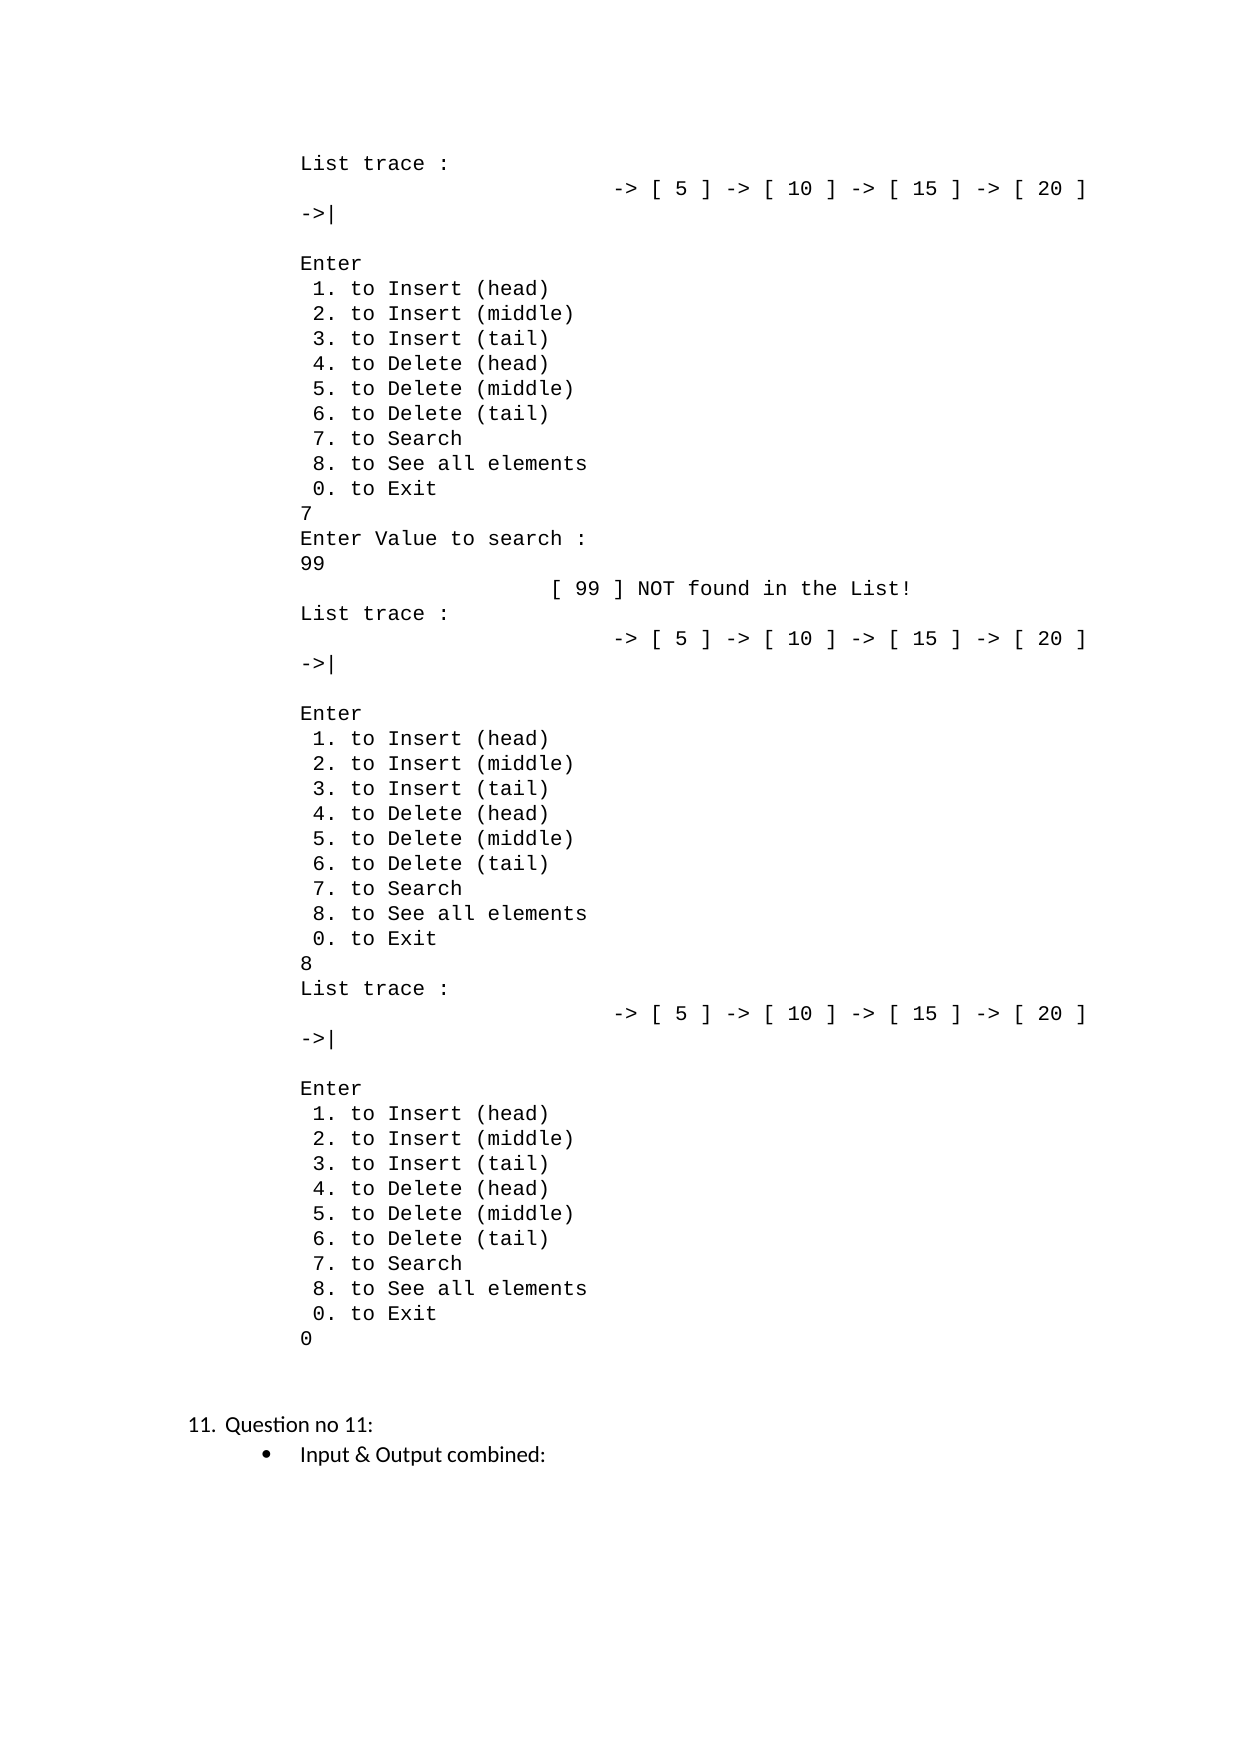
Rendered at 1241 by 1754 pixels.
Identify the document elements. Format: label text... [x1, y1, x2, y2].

text List trace : [300, 975, 1090, 1000]
text 0. to Exit [300, 475, 1090, 500]
text 6. to Delete (tail) [300, 400, 1090, 425]
text 1. to Insert (head) [300, 275, 1090, 300]
text 3. to Insert (tail) [300, 775, 1090, 800]
text -> [ 5 ] -> [ 10 ] -> [ 15 ] -> [ 20 ] ->| [300, 625, 1090, 675]
text 1. to Insert (head) [300, 725, 1090, 750]
text 0. to Exit [300, 1300, 1090, 1325]
text 6. to Delete (tail) [300, 1225, 1090, 1250]
list Question no 11: [187, 1410, 1090, 1438]
text Enter [300, 1075, 1090, 1100]
text 4. to Delete (head) [300, 800, 1090, 825]
text 4. to Delete (head) [300, 1175, 1090, 1200]
text 7. to Search [300, 425, 1090, 450]
text Enter [300, 700, 1090, 725]
text -> [ 5 ] -> [ 10 ] -> [ 15 ] -> [ 20 ] ->| [300, 1000, 1090, 1050]
text 5. to Delete (middle) [300, 1200, 1090, 1225]
text 5. to Delete (middle) [300, 825, 1090, 850]
text 1. to Insert (head) [300, 1100, 1090, 1125]
text 7 [300, 500, 1090, 525]
text 2. to Insert (middle) [300, 750, 1090, 775]
text 8 [300, 950, 1090, 975]
text 2. to Insert (middle) [300, 1125, 1090, 1150]
text 3. to Insert (tail) [300, 325, 1090, 350]
list Input & Output combined: [262, 1441, 1090, 1469]
text 7. to Search [300, 1250, 1090, 1275]
text 8. to See all elements [300, 900, 1090, 925]
text 4. to Delete (head) [300, 350, 1090, 375]
text 2. to Insert (middle) [300, 300, 1090, 325]
text -> [ 5 ] -> [ 10 ] -> [ 15 ] -> [ 20 ] ->| [300, 175, 1090, 225]
text 6. to Delete (tail) [300, 850, 1090, 875]
text 3. to Insert (tail) [300, 1150, 1090, 1175]
text 0. to Exit [300, 925, 1090, 950]
text Enter Value to search : [300, 525, 1090, 550]
text List trace : [300, 150, 1090, 175]
text 8. to See all elements [300, 1275, 1090, 1300]
text Enter [300, 250, 1090, 275]
text 99 [300, 550, 1090, 575]
text 5. to Delete (middle) [300, 375, 1090, 400]
text 0 [300, 1325, 1090, 1350]
text 8. to See all elements [300, 450, 1090, 475]
text [ 99 ] NOT found in the List! [300, 575, 1090, 600]
text 7. to Search [300, 875, 1090, 900]
text List trace : [300, 600, 1090, 625]
